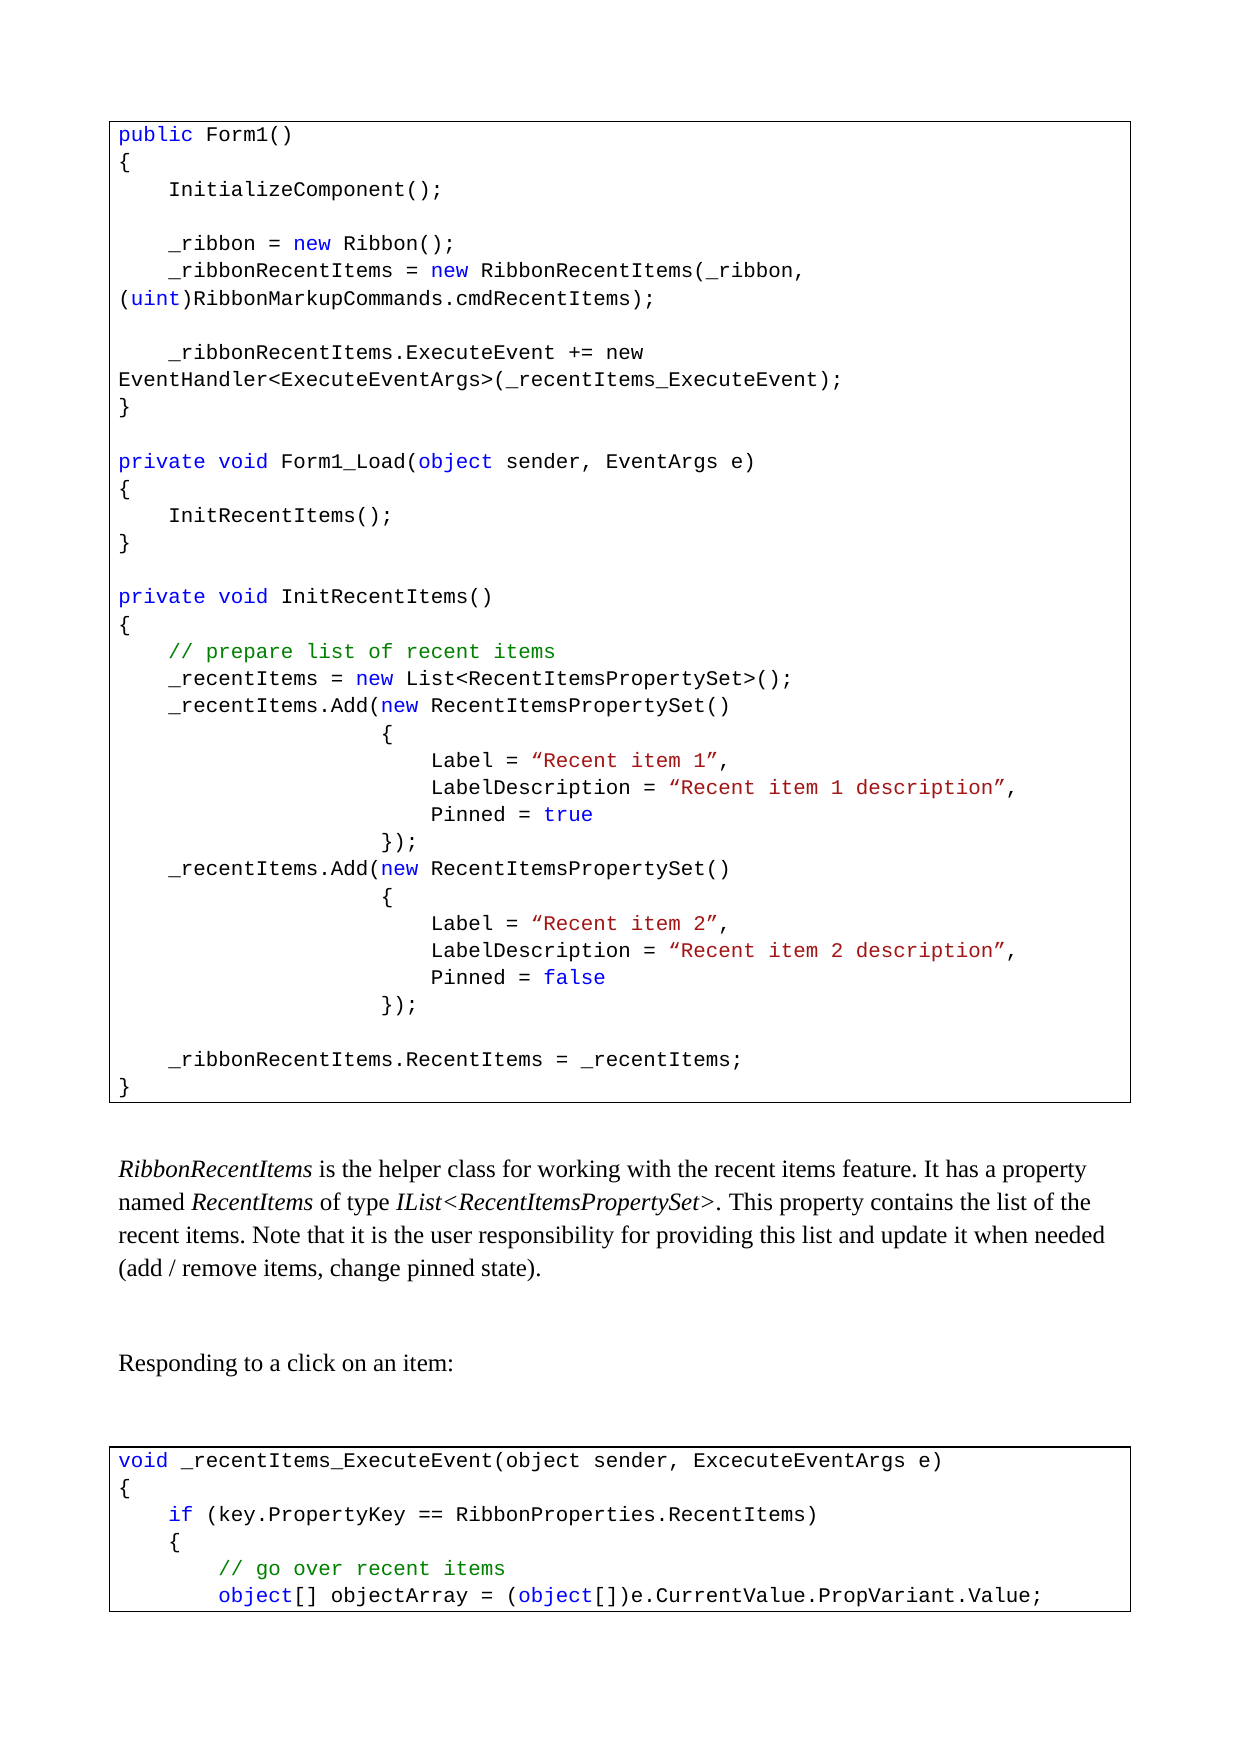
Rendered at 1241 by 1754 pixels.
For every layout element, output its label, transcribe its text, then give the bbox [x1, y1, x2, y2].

text Responding to a click on an item: [118, 1348, 1122, 1377]
text RibbonRecentItems is the helper class for working with the recent items feature. It has a property named RecentItems of type IList<RecentItemsPropertySet>. This property contains the list of the recent items. Note that it is the user responsibility for providing this list and update it when needed (add / remove items, change pinned state). [118, 1154, 1122, 1282]
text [110, 1448, 1130, 1611]
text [110, 122, 1130, 1102]
